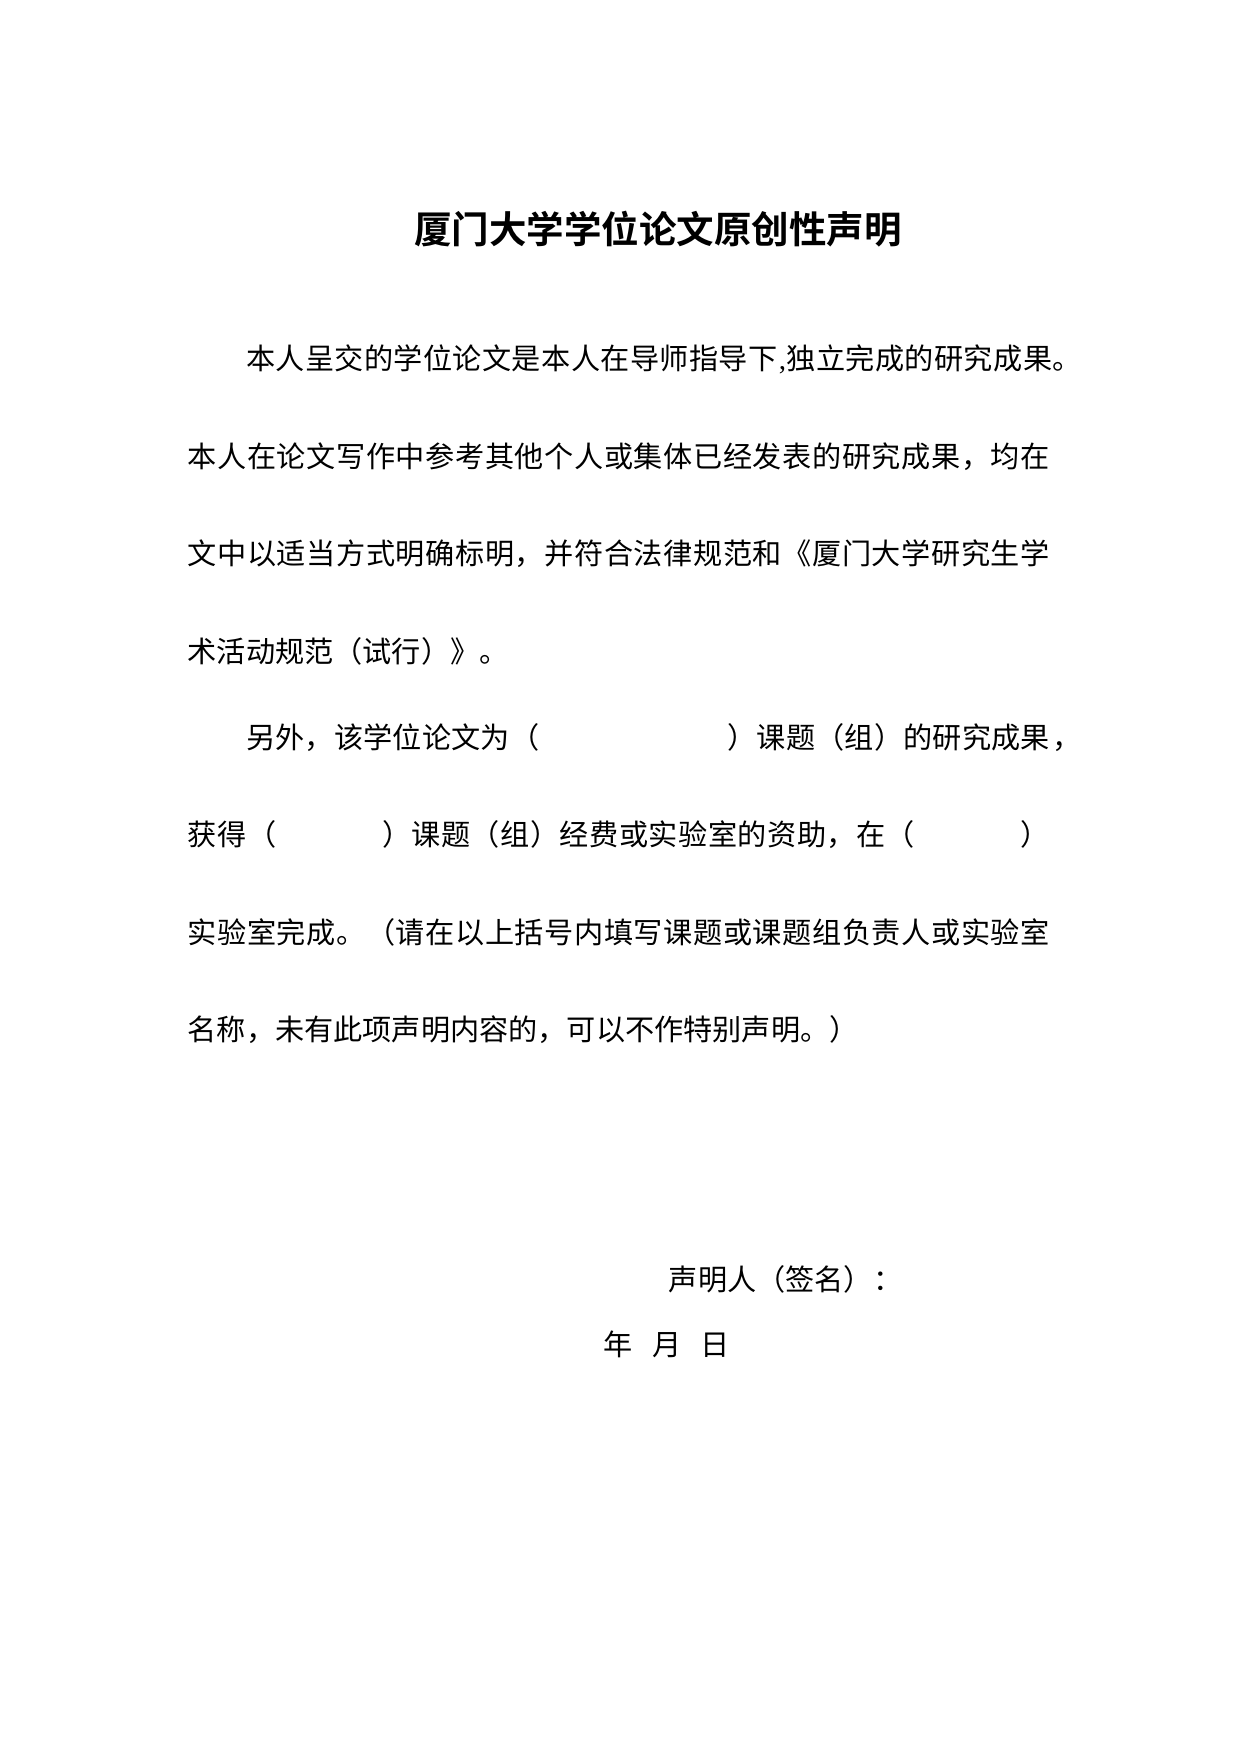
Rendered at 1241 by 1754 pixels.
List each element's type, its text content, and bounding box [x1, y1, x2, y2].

text 声明人（签名）： [625, 1245, 1053, 1310]
text 厦门大学学位论文原创性声明 [187, 194, 1053, 259]
text 年 月 日 [187, 1310, 1053, 1375]
text 另外，该学位论文为（ ）课题（组）的研究成果，获得（ ）课题（组）经费或实验室的资助，在（ ）实验室完成。（请在以上括号内填写课题或课题组负责人或实验室名称，未有此项声明内容的，可以不作特别声明。） [187, 703, 1053, 1061]
text 本人呈交的学位论文是本人在导师指导下,独立完成的研究成果。本人在论文写作中参考其他个人或集体已经发表的研究成果，均在文中以适当方式明确标明，并符合法律规范和《厦门大学研究生学术活动规范（试行）》。 [187, 324, 1053, 682]
